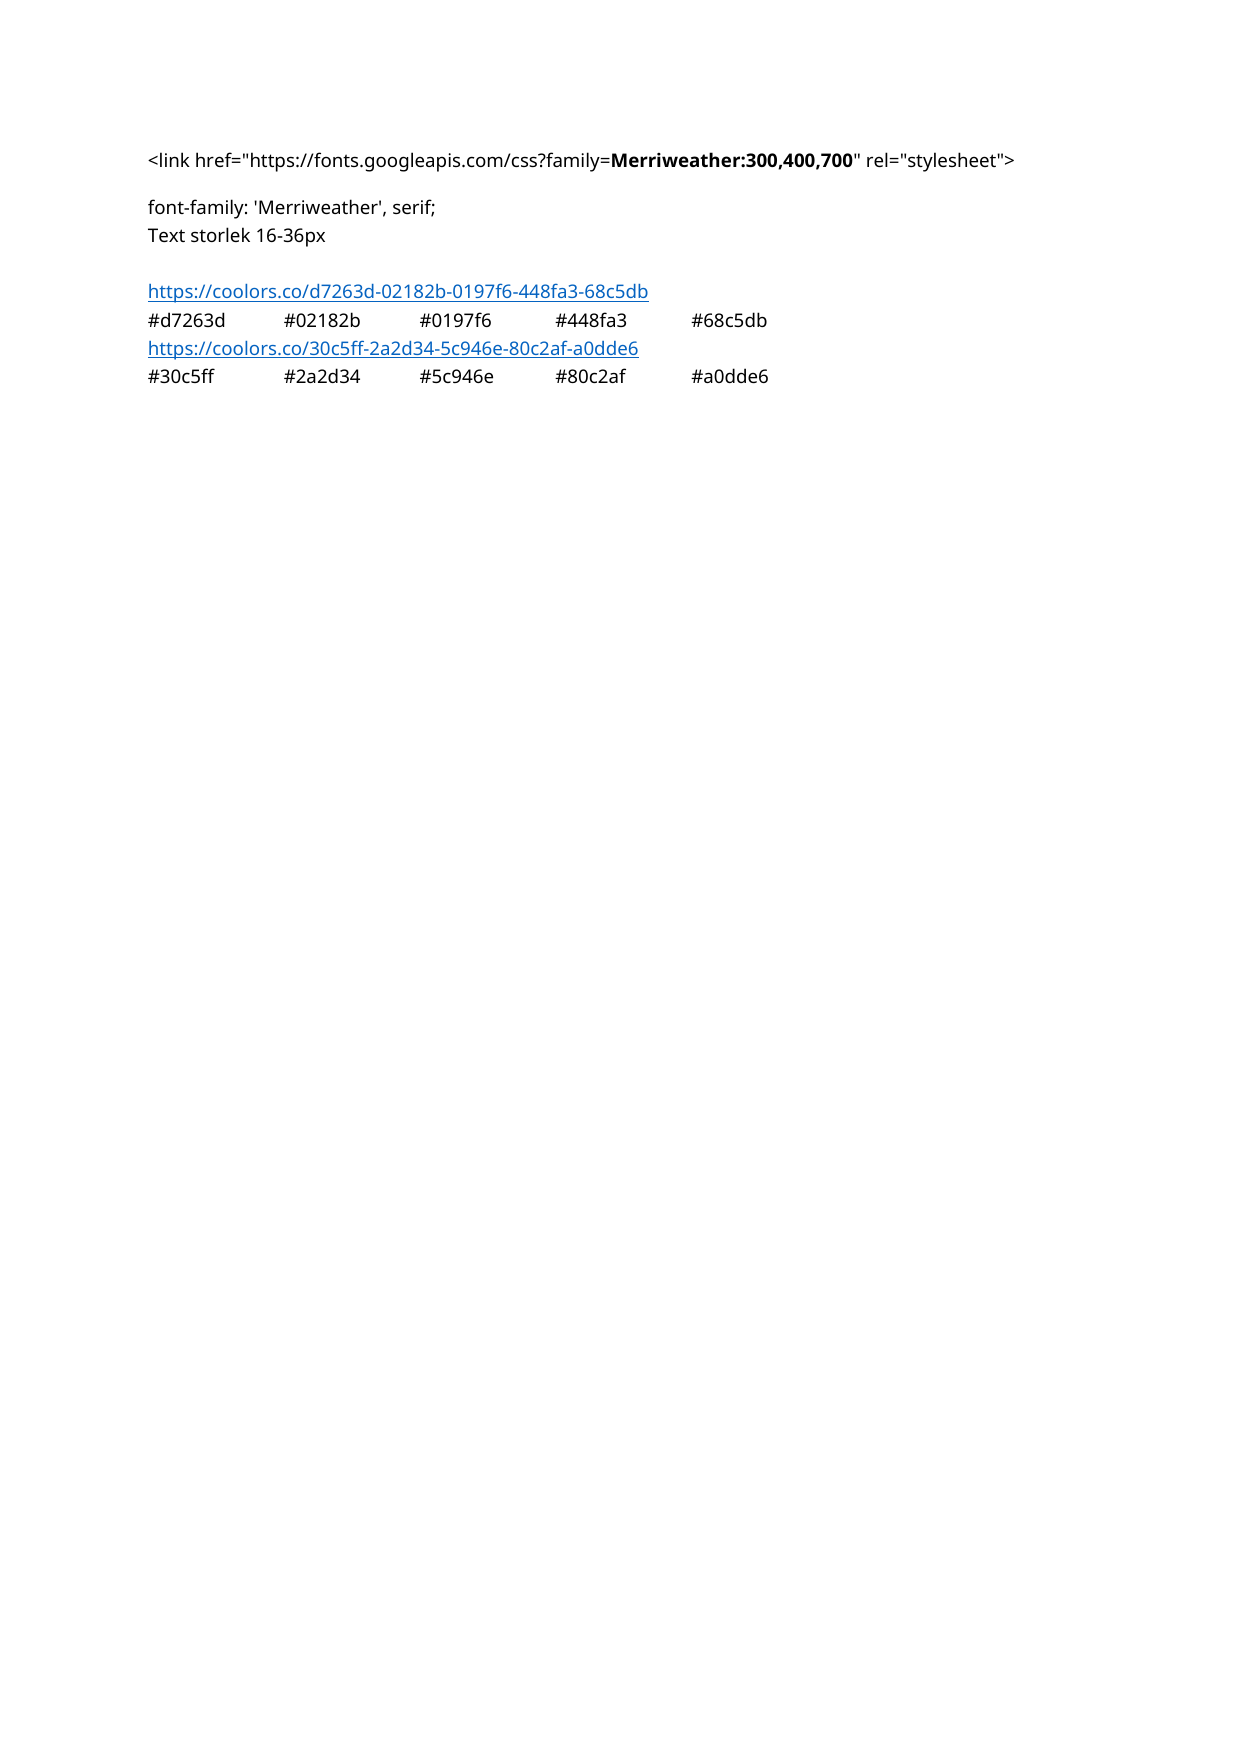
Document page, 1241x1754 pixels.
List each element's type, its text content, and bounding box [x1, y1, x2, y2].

text #30c5ff #2a2d34 #5c946e #80c2af #a0dde6 [148, 361, 1093, 389]
text Text storlek 16-36px [148, 220, 1093, 248]
text https://coolors.co/d7263d-02182b-0197f6-448fa3-68c5db [148, 276, 1093, 304]
text https://coolors.co/30c5ff-2a2d34-5c946e-80c2af-a0dde6 [148, 332, 1093, 361]
text #d7263d #02182b #0197f6 #448fa3 #68c5db [148, 304, 1093, 332]
text <link href="https://fonts.googleapis.com/css?family=Merriweather:300,400,700" rel="stylesheet"> [148, 148, 1093, 173]
text font-family: 'Merriweather', serif; [148, 192, 1093, 220]
